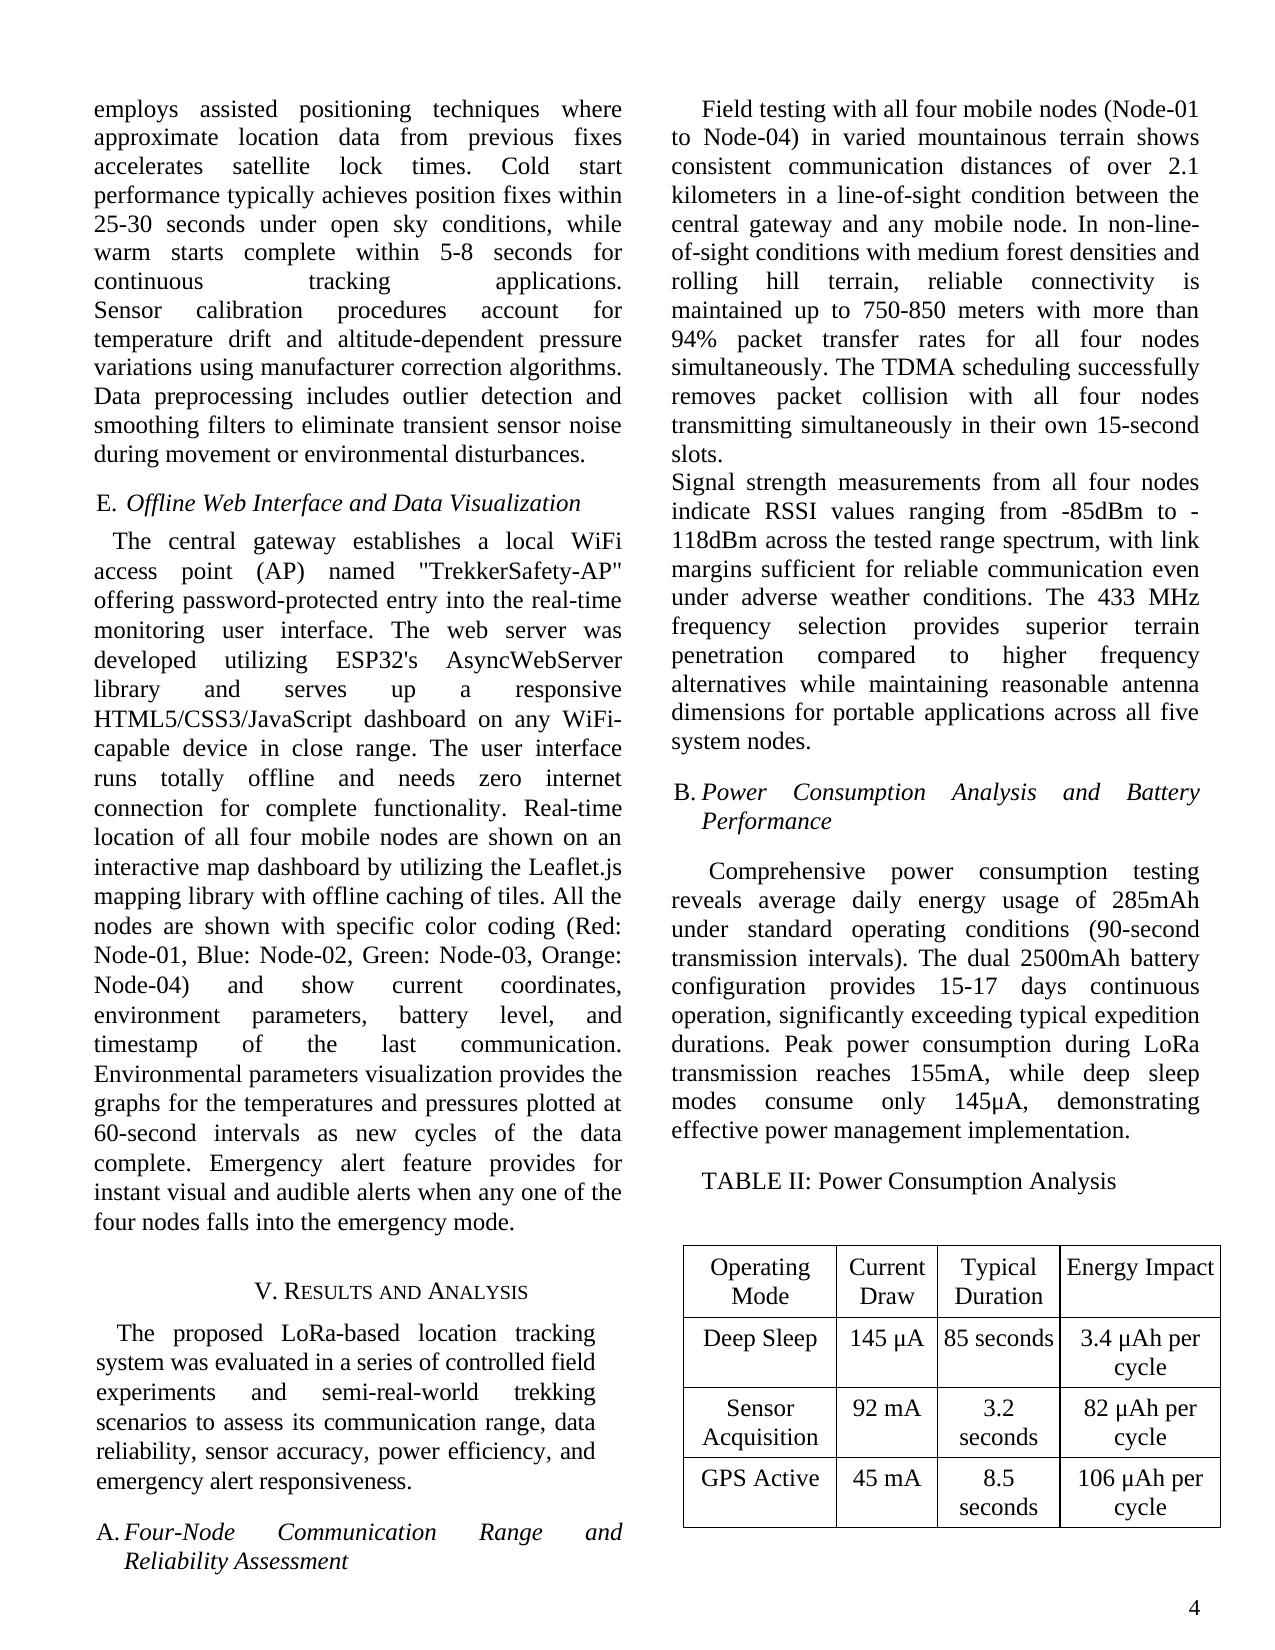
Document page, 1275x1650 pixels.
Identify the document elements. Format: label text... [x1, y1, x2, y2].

list Offline Web Interface and Data Visualization [96, 488, 622, 516]
text Comprehensive power consumption testing reveals average daily energy usage of 285mAh under standard operating conditions (90-second transmission intervals). The dual 2500mAh battery configuration provides 15-17 days continuous operation, significantly exceeding typical expedition durations. Peak power consumption during LoRa transmission reaches 155mA, while deep sleep modes consume only 145μA, demonstrating effective power management implementation. [671, 856, 1200, 1144]
table_cell 3.2 seconds [938, 1388, 1059, 1457]
table_header Typical Duration [938, 1246, 1059, 1317]
table_cell 106 μAh per cycle [1061, 1458, 1220, 1527]
table_cell 92 mA [837, 1388, 937, 1457]
table_header Current Draw [837, 1246, 937, 1317]
table_cell GPS Active [684, 1458, 836, 1527]
table_cell Deep Sleep [684, 1318, 836, 1387]
text The proposed LoRa-based location tracking system was evaluated in a series of controlled field experiments and semi-real-world trekking scenarios to assess its communication range, data reliability, sensor accuracy, power efficiency, and emergency alert responsiveness. [96, 1318, 596, 1494]
table_cell 82 μAh per cycle [1061, 1388, 1220, 1457]
list Four-Node Communication Range and Reliability Assessment [96, 1517, 622, 1575]
table_cell Sensor Acquisition [684, 1388, 836, 1457]
list TABLE II: Power Consumption Analysis [701, 1166, 1200, 1195]
table_cell 8.5 seconds [938, 1458, 1059, 1527]
text The central gateway establishes a local WiFi access point (AP) named "TrekkerSafety-AP" offering password-protected entry into the real-time monitoring user interface. The web server was developed utilizing ESP32's AsyncWebServer library and serves up a responsive HTML5/CSS3/JavaScript dashboard on any WiFi-capable device in close range. The user interface runs totally offline and needs zero internet connection for complete functionality. Real-time location of all four mobile nodes are shown on an interactive map dashboard by utilizing the Leaflet.js mapping library with offline caching of tiles. All the nodes are shown with specific color coding (Red: Node-01, Blue: Node-02, Green: Node-03, Orange: Node-04) and show current coordinates, environment parameters, battery level, and timestamp of the last communication. Environmental parameters visualization provides the graphs for the temperatures and pressures plotted at 60-second intervals as new cycles of the data complete. Emergency alert feature provides for instant visual and audible alerts when any one of the four nodes falls into the emergency mode. [94, 526, 622, 1236]
table_cell 145 μA [837, 1318, 937, 1387]
table_cell 85 seconds [938, 1318, 1059, 1387]
list V. Results and Analysis [254, 1276, 622, 1305]
table_cell 45 mA [837, 1458, 937, 1527]
text Field testing with all four mobile nodes (Node-01 to Node-04) in varied mountainous terrain shows consistent communication distances of over 2.1 kilometers in a line-of-sight condition between the central gateway and any mobile node. In non-line-of-sight conditions with medium forest densities and rolling hill terrain, reliable connectivity is maintained up to 750-850 meters with more than 94% packet transfer rates for all four nodes simultaneously. The TDMA scheduling successfully removes packet collision with all four nodes transmitting simultaneously in their own 15-second slots. Signal strength measurements from all four nodes indicate RSSI values ranging from -85dBm to -118dBm across the tested range spectrum, with link margins sufficient for reliable communication even under adverse weather conditions. The 433 MHz frequency selection provides superior terrain penetration compared to higher frequency alternatives while maintaining reasonable antenna dimensions for portable applications across all five system nodes. [671, 94, 1200, 755]
table_cell 3.4 μAh per cycle [1061, 1318, 1220, 1387]
table_header Operating Mode [684, 1246, 836, 1317]
list Power Consumption Analysis and Battery Performance [673, 777, 1200, 834]
table_header Energy Impact [1061, 1246, 1220, 1317]
